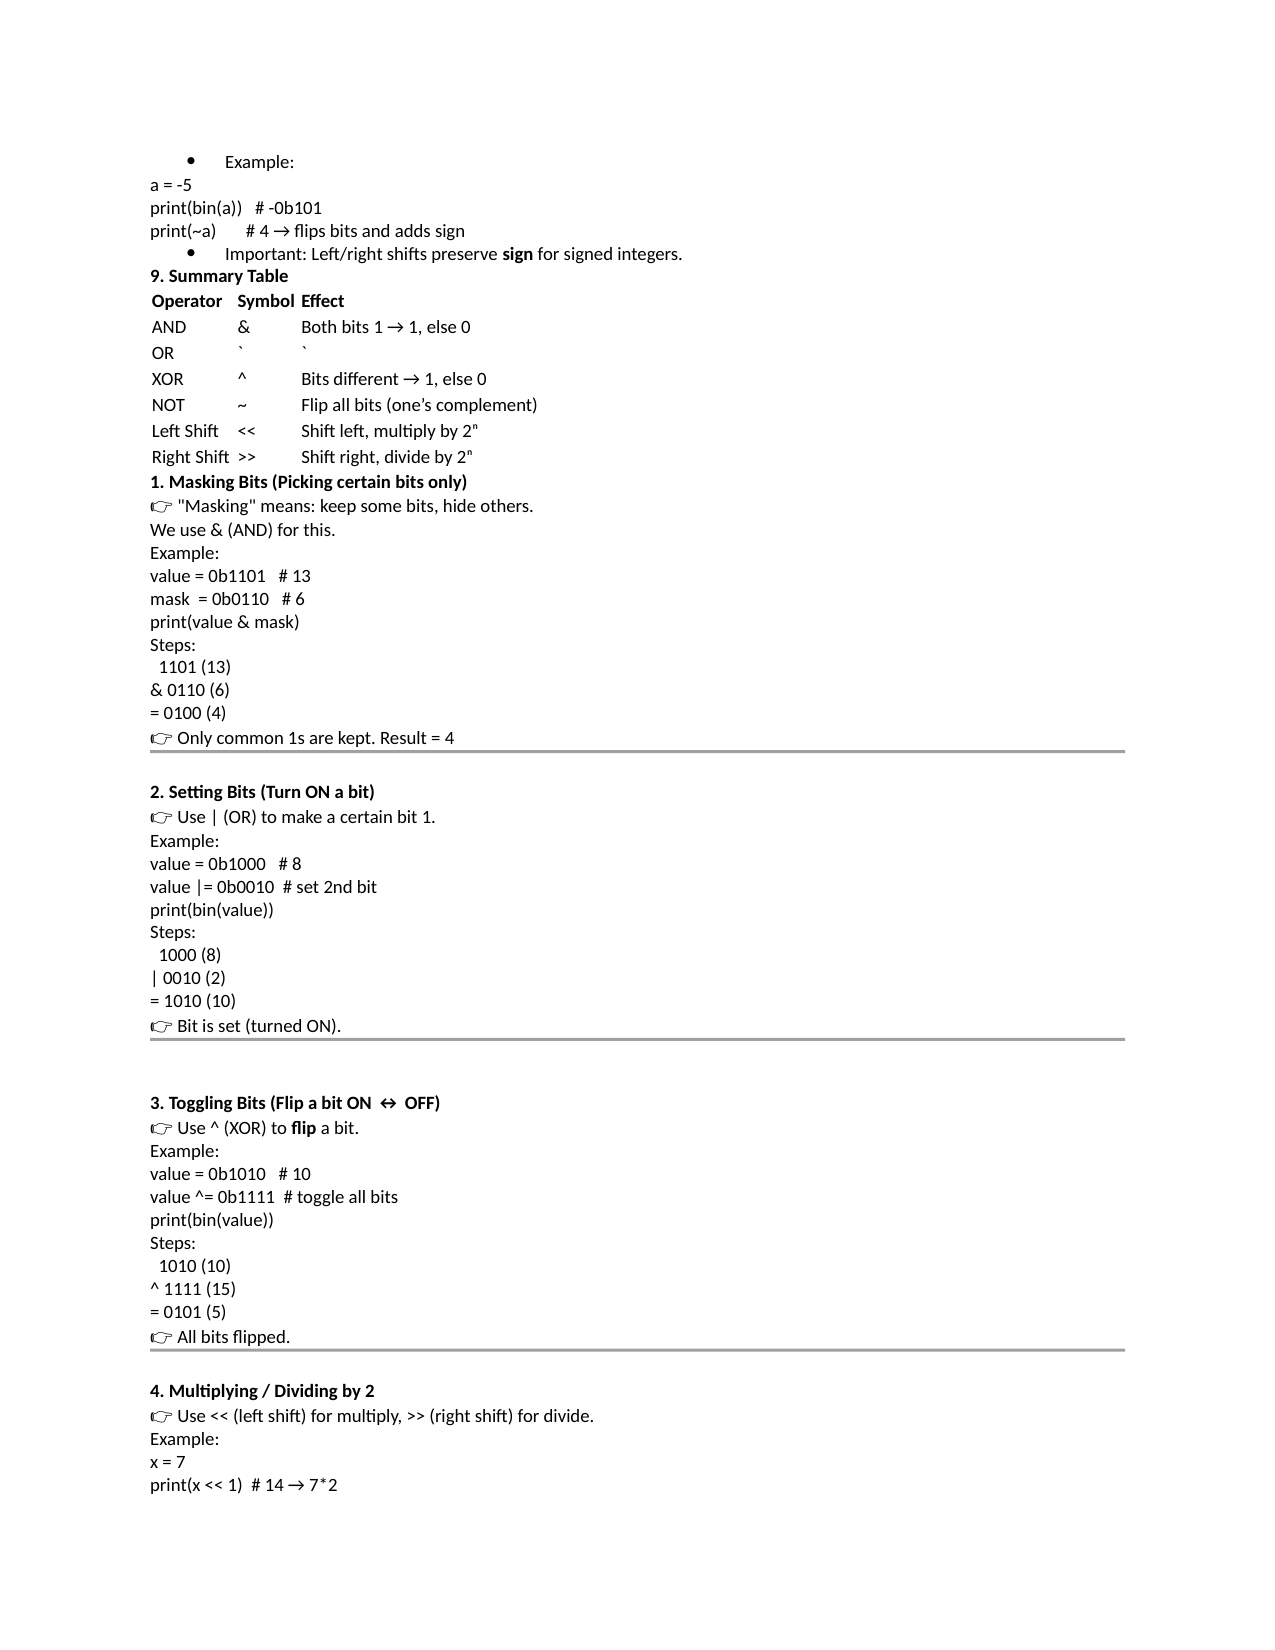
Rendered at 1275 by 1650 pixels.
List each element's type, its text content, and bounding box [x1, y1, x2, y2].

text Steps: [150, 1231, 1125, 1254]
text value = 0b1010 # 10 [150, 1163, 1125, 1186]
table_cell & [236, 314, 299, 339]
table_cell NOT [150, 392, 236, 418]
text 3. Toggling Bits (Flip a bit ON ↔ OFF) [150, 1091, 1125, 1114]
table_cell ^ [236, 366, 299, 392]
text = 1010 (10) [150, 989, 1125, 1012]
text value ^= 0b1111 # toggle all bits [150, 1186, 1125, 1208]
table_header Effect [300, 288, 544, 313]
text Steps: [150, 633, 1125, 656]
text 👉 All bits flipped. [150, 1323, 1125, 1348]
text 1000 (8) [150, 943, 1125, 966]
text Example: [150, 1140, 1125, 1163]
table_cell Right Shift [150, 444, 236, 470]
table_cell XOR [150, 366, 236, 392]
text ^ 1111 (15) [150, 1277, 1125, 1300]
text print(x << 1) # 14 → 7*2 [150, 1473, 1125, 1496]
table_cell ~ [236, 392, 299, 418]
text Example: [150, 1427, 1125, 1450]
text 👉 Only common 1s are kept. Result = 4 [150, 724, 1125, 750]
table_header Operator [150, 288, 236, 313]
text print(bin(value)) [150, 898, 1125, 921]
table_cell << [236, 418, 299, 444]
list Important: Left/right shifts preserve sign for signed integers. [187, 242, 1125, 264]
text Example: [150, 541, 1125, 564]
text mask = 0b0110 # 6 [150, 587, 1125, 610]
text | 0010 (2) [150, 966, 1125, 989]
text & 0110 (6) [150, 679, 1125, 702]
text 1010 (10) [150, 1254, 1125, 1277]
text value = 0b1101 # 13 [150, 564, 1125, 587]
table_cell Shift left, multiply by 2ⁿ [300, 418, 544, 444]
table_cell >> [236, 444, 299, 470]
text x = 7 [150, 1450, 1125, 1473]
list Example: [187, 150, 1125, 173]
text 👉 Use | (OR) to make a certain bit 1. [150, 803, 1125, 829]
text print(~a) # 4 → flips bits and adds sign [150, 219, 1125, 242]
table_cell AND [150, 314, 236, 339]
text print(bin(value)) [150, 1208, 1125, 1231]
text = 0101 (5) [150, 1300, 1125, 1323]
text 👉 Use ^ (XOR) to flip a bit. [150, 1114, 1125, 1140]
table_cell Both bits 1 → 1, else 0 [300, 314, 544, 339]
text value |= 0b0010 # set 2nd bit [150, 875, 1125, 898]
table_cell Shift right, divide by 2ⁿ [300, 444, 544, 470]
text value = 0b1000 # 8 [150, 852, 1125, 875]
table_cell ` [236, 340, 299, 366]
text = 0100 (4) [150, 702, 1125, 724]
text 👉 Bit is set (turned ON). [150, 1012, 1125, 1037]
table_cell OR [150, 340, 236, 366]
text 4. Multiplying / Dividing by 2 [150, 1379, 1125, 1402]
text print(bin(a)) # -0b101 [150, 196, 1125, 219]
text a = -5 [150, 173, 1125, 196]
table_cell ` [300, 340, 544, 366]
text print(value & mask) [150, 610, 1125, 633]
text 1. Masking Bits (Picking certain bits only) [150, 470, 1125, 493]
text 👉 "Masking" means: keep some bits, hide others. We use & (AND) for this. [150, 493, 1125, 541]
text 9. Summary Table [150, 264, 1125, 287]
text 2. Setting Bits (Turn ON a bit) [150, 781, 1125, 803]
text Steps: [150, 921, 1125, 943]
text Example: [150, 829, 1125, 852]
text 1101 (13) [150, 656, 1125, 679]
table_cell Bits different → 1, else 0 [300, 366, 544, 392]
table_cell Flip all bits (one’s complement) [300, 392, 544, 418]
text 👉 Use << (left shift) for multiply, >> (right shift) for divide. [150, 1402, 1125, 1427]
table_cell Left Shift [150, 418, 236, 444]
table_header Symbol [236, 288, 299, 313]
